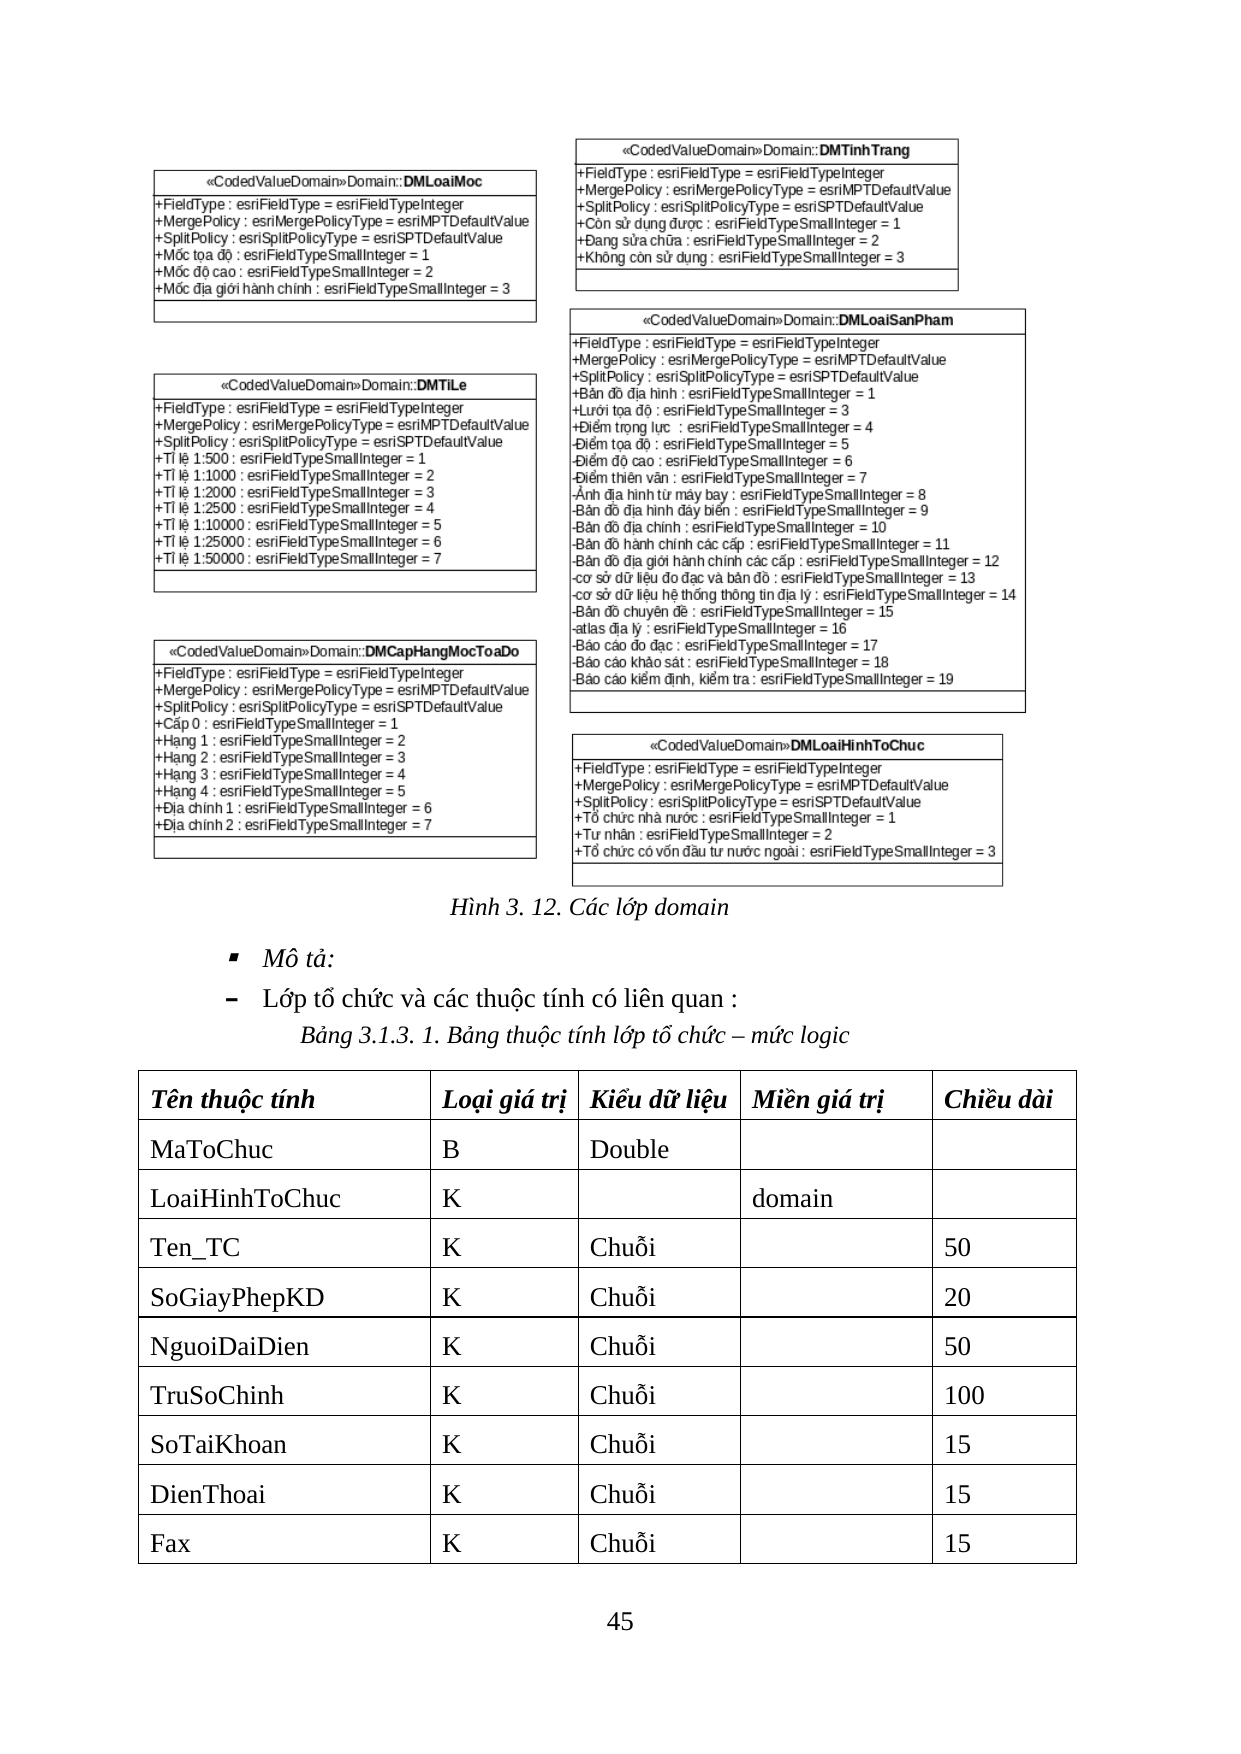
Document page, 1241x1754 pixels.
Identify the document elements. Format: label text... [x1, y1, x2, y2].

table_cell DienThoai [139, 1465, 430, 1513]
table_header Loại giá trị [431, 1071, 578, 1119]
table_cell [741, 1120, 932, 1168]
table_cell Chuỗi [579, 1515, 740, 1563]
table_cell K [431, 1219, 578, 1267]
table_cell SoGiayPhepKD [139, 1268, 430, 1316]
table_cell K [431, 1170, 578, 1218]
table_cell [933, 1170, 1076, 1218]
table_cell SoTaiKhoan [139, 1416, 430, 1464]
table_cell 15 [933, 1515, 1076, 1563]
table_cell 20 [933, 1268, 1076, 1316]
table_cell [741, 1465, 932, 1513]
table_cell [741, 1416, 932, 1464]
table_cell Chuỗi [579, 1268, 740, 1316]
table_cell K [431, 1268, 578, 1316]
table_cell K [431, 1416, 578, 1464]
text Bảng 3.1.3. 1. Bảng thuộc tính lớp tổ chức – mức logic [150, 1020, 1090, 1049]
table_cell K [431, 1367, 578, 1415]
table_cell B [431, 1120, 578, 1168]
table_cell K [431, 1515, 578, 1563]
table_cell Chuỗi [579, 1318, 740, 1366]
table_cell [741, 1268, 932, 1316]
table_cell Chuỗi [579, 1367, 740, 1415]
table_cell [933, 1120, 1076, 1168]
table_cell MaToChuc [139, 1120, 430, 1168]
table_cell 15 [933, 1416, 1076, 1464]
table_cell K [431, 1465, 578, 1513]
table_cell [741, 1515, 932, 1563]
table_cell [741, 1219, 932, 1267]
table_cell NguoiDaiDien [139, 1318, 430, 1366]
table_cell K [431, 1318, 578, 1366]
table_cell TruSoChinh [139, 1367, 430, 1415]
table_cell 50 [933, 1219, 1076, 1267]
table_cell [741, 1367, 932, 1415]
table_cell 100 [933, 1367, 1076, 1415]
table_cell Fax [139, 1515, 430, 1563]
table_header Tên thuộc tính [139, 1071, 430, 1119]
table_cell Double [579, 1120, 740, 1168]
list Mô tả: [225, 942, 1090, 973]
text Hình 3. 12. Các lớp domain [150, 892, 1090, 921]
table_cell Chuỗi [579, 1416, 740, 1464]
table_cell 50 [933, 1318, 1076, 1366]
table_cell LoaiHinhToChuc [139, 1170, 430, 1218]
table_cell domain [741, 1170, 932, 1218]
table_header Kiểu dữ liệu [579, 1071, 740, 1119]
table_cell Chuỗi [579, 1219, 740, 1267]
table_cell [579, 1170, 740, 1218]
table_header Miền giá trị [741, 1071, 932, 1119]
table_cell Chuỗi [579, 1465, 740, 1513]
table_cell [741, 1318, 932, 1366]
list Lớp tổ chức và các thuộc tính có liên quan : [225, 978, 1090, 1015]
table_cell 15 [933, 1465, 1076, 1513]
table_header Chiều dài [933, 1071, 1076, 1119]
table_cell Ten_TC [139, 1219, 430, 1267]
